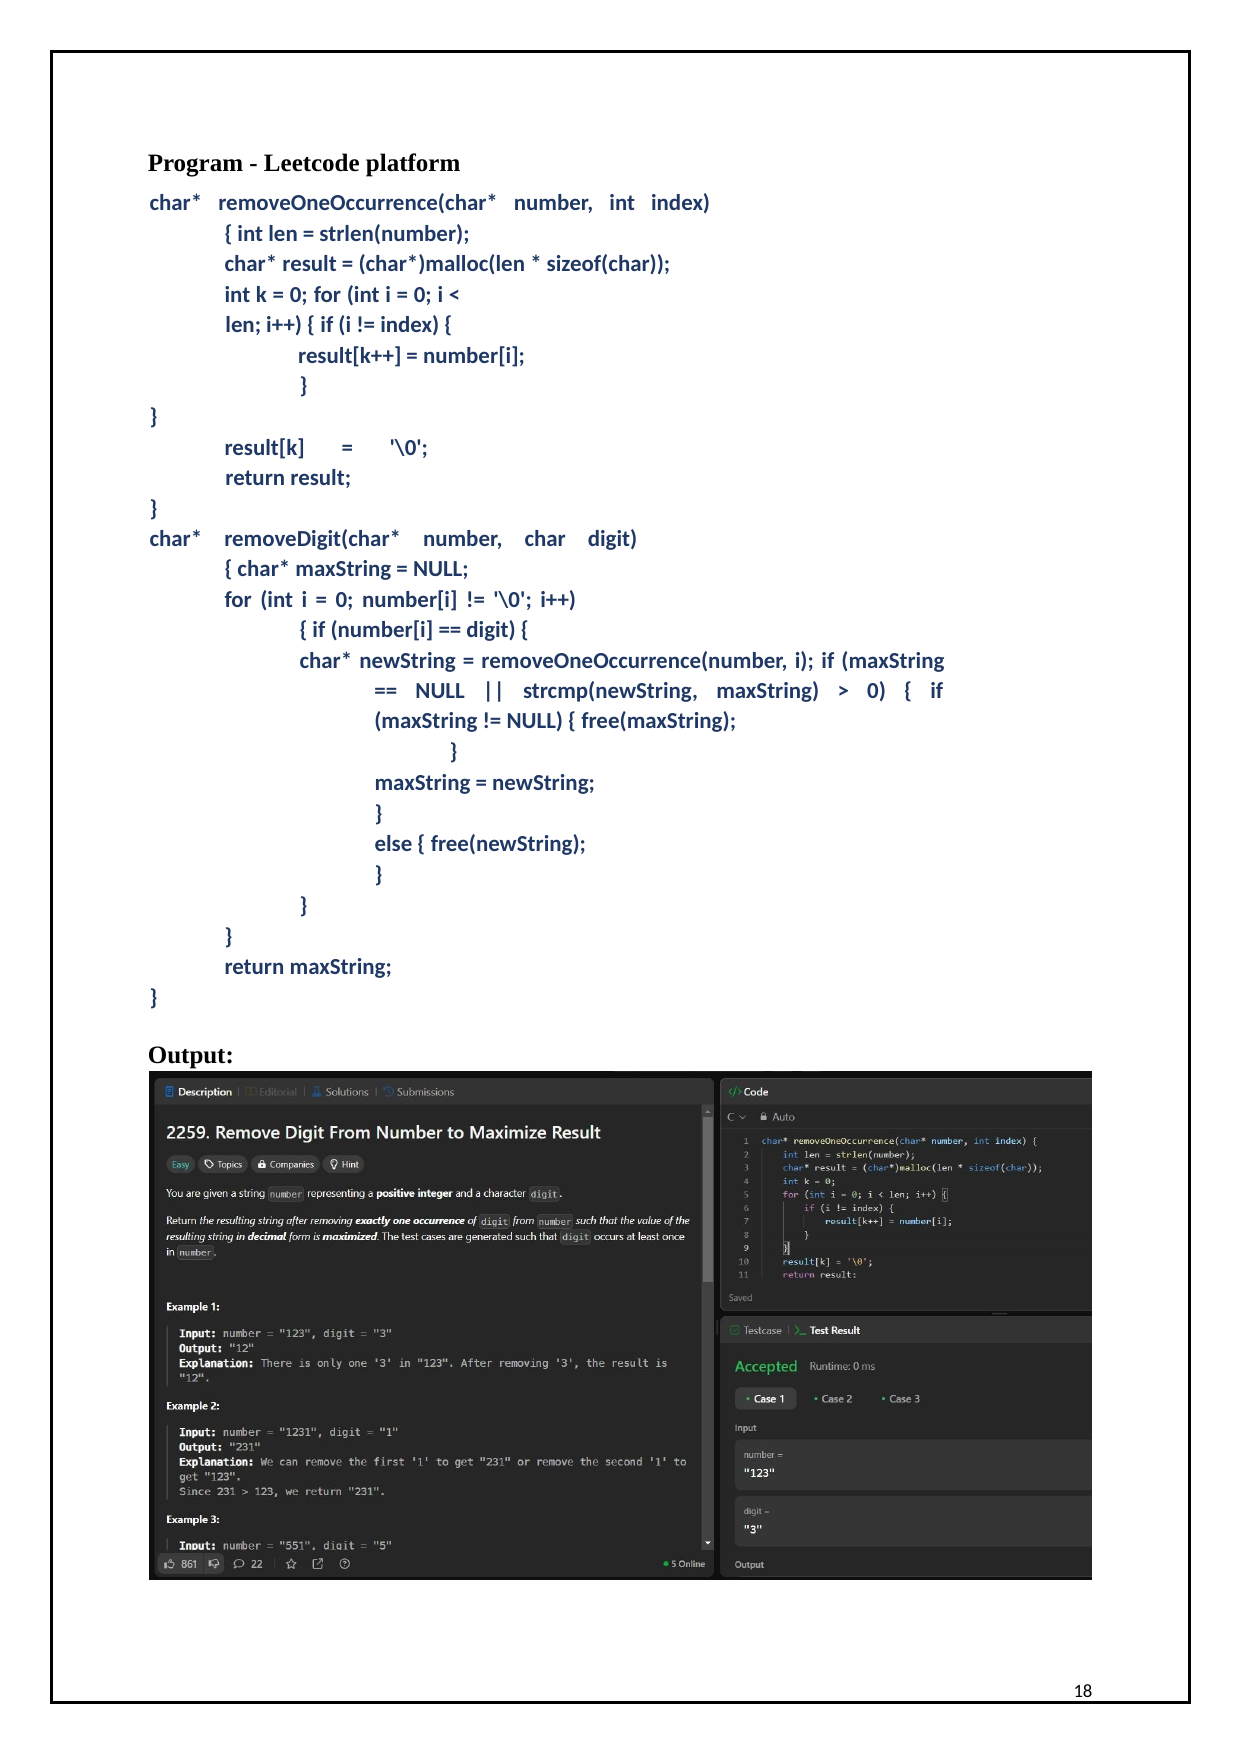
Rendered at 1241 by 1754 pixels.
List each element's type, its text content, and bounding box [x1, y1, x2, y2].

text } [149, 402, 637, 430]
text } [299, 891, 637, 919]
text char* removeOneOccurrence(char* number, int index) { int len = strlen(number); [149, 188, 710, 247]
text } [149, 983, 637, 1011]
text char* removeDigit(char* number, char digit) { char* maxString = NULL; [149, 524, 637, 583]
text } [374, 860, 637, 888]
text Output: [148, 1040, 1074, 1069]
text return maxString; [224, 952, 637, 981]
text } [299, 371, 637, 399]
text for (int i = 0; number[i] != '\0'; i++) { if (number[i] == digit) { [224, 585, 577, 643]
text Program - Leetcode platform [148, 148, 1074, 177]
text maxString = newString; [374, 768, 637, 796]
text } [224, 922, 637, 950]
text else { free(newString); [374, 829, 602, 858]
text result[k++] = number[i]; [118, 341, 705, 369]
text int k = 0; for (int i = 0; i < len; i++) { if (i != index) { [224, 280, 461, 338]
picture [149, 1071, 1092, 1580]
text } [374, 799, 637, 827]
text result[k] = '\0'; return result; [224, 433, 428, 491]
text char* result = (char*)malloc(len * sizeof(char)); [224, 249, 1096, 277]
text } [449, 737, 637, 765]
text } [149, 494, 637, 522]
text char* newString = removeOneOccurrence(number, i); if (maxString == NULL || strcmp(newString, maxString) > 0) { if (maxString != NULL) { free(maxString); [299, 646, 944, 735]
